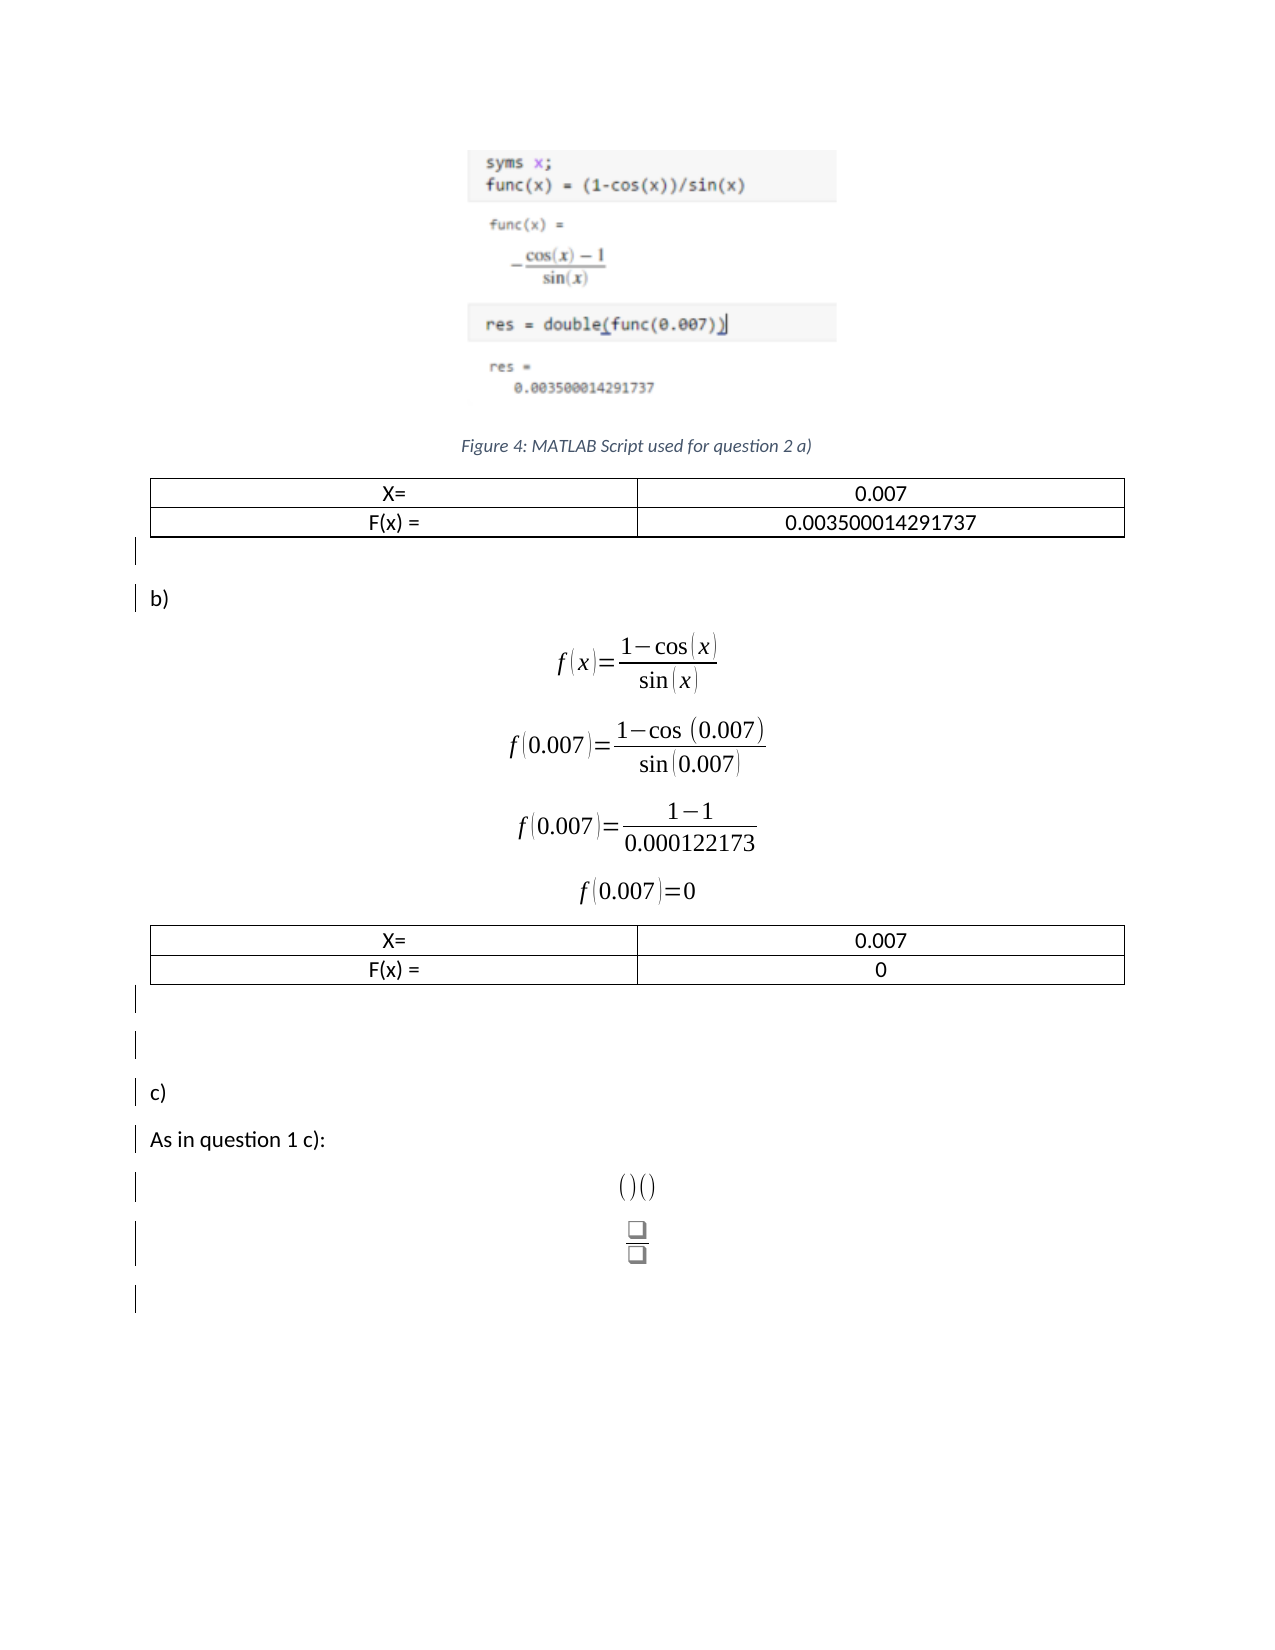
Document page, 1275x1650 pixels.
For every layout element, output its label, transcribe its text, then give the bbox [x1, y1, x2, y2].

text As in question 1 c): [150, 1125, 1125, 1153]
picture [438, 150, 837, 416]
text c) [150, 1078, 1125, 1106]
table_cell 0.003500014291737 [638, 508, 1124, 536]
text Figure 4: MATLAB Script used for question 2 a) [150, 434, 1125, 457]
table_cell F(x) = [151, 508, 637, 536]
table_header X= [151, 479, 637, 507]
table_cell 0 [638, 956, 1124, 983]
text b) [150, 584, 1125, 612]
table_cell F(x) = [151, 956, 637, 983]
table_header 0.007 [638, 926, 1124, 954]
table_header 0.007 [638, 479, 1124, 507]
table_header X= [151, 926, 637, 954]
